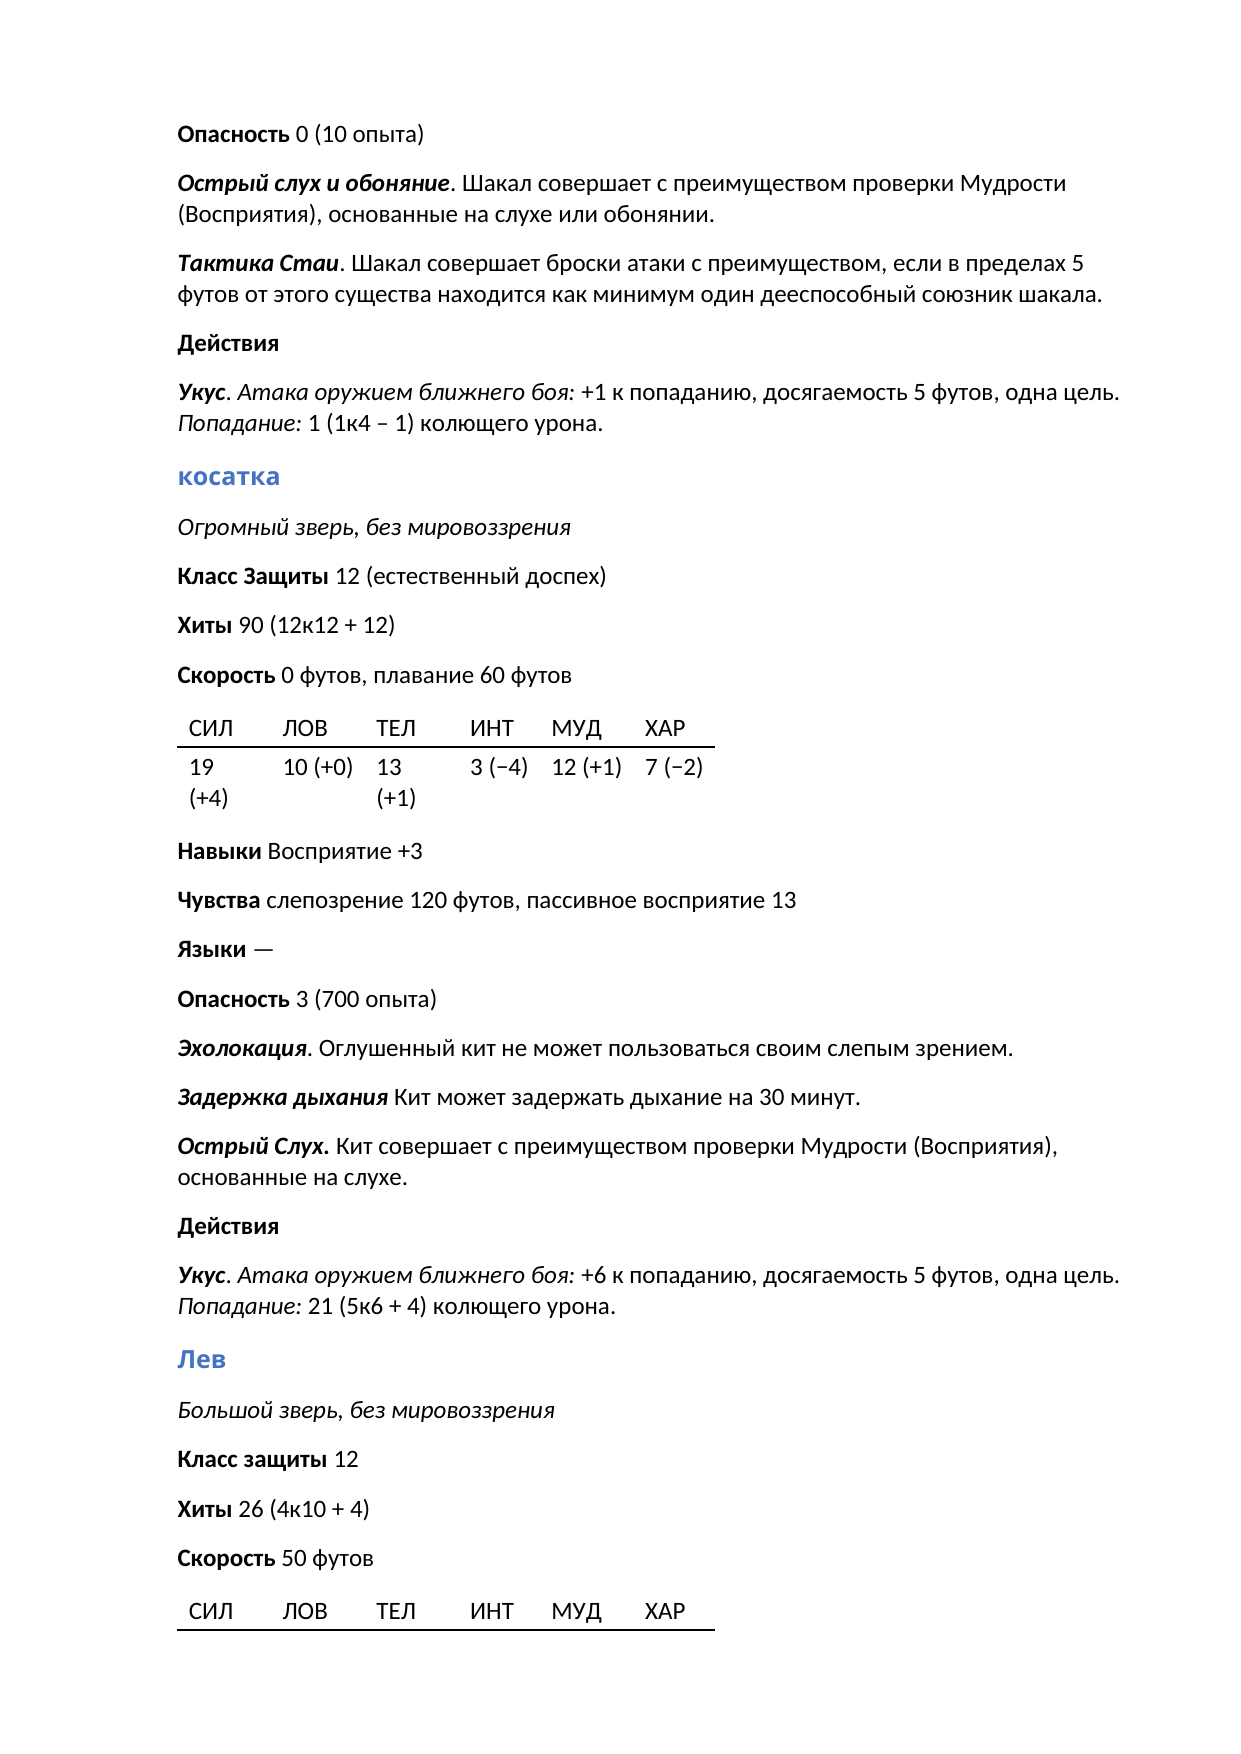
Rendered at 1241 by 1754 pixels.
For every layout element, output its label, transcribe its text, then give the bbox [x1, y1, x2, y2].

table_header ТЕЛ [365, 708, 459, 746]
subtitle косатка [177, 458, 1152, 492]
subtitle Лев [177, 1341, 1152, 1376]
text Острый слух и обоняние. Шакал совершает с преимуществом проверки Мудрости (Восприятия), основанные на слухе или обонянии. [177, 167, 1152, 228]
table_header ТЕЛ [365, 1591, 459, 1629]
text Класс Защиты 12 (естественный доспех) [177, 560, 1152, 591]
text Действия [177, 1210, 1152, 1241]
table_cell 10 (+0) [271, 748, 365, 816]
table_header СИЛ [177, 1591, 271, 1629]
text Действия [177, 327, 1152, 357]
table_header СИЛ [177, 708, 271, 746]
table_header МУД [540, 1591, 634, 1629]
text Большой зверь, без мировоззрения [177, 1394, 1152, 1425]
text Чувства слепозрение 120 футов, пассивное восприятие 13 [177, 884, 1152, 915]
text Хиты 90 (12к12 + 12) [177, 609, 1152, 640]
table_cell 12 (+1) [540, 748, 634, 816]
table_cell 13 (+1) [365, 748, 459, 816]
text Опасность 0 (10 опыта) [177, 118, 1152, 149]
text Тактика Стаи. Шакал совершает броски атаки с преимуществом, если в пределах 5 футов от этого существа находится как минимум один дееспособный союзник шакала. [177, 247, 1152, 308]
text Скорость 50 футов [177, 1542, 1152, 1573]
table_cell 7 (−2) [634, 748, 715, 816]
table_header ХАР [634, 708, 715, 746]
text Языки — [177, 933, 1152, 964]
table_header ИНТ [459, 708, 540, 746]
text Огромный зверь, без мировоззрения [177, 511, 1152, 541]
text Укус. Атака оружием ближнего боя: +1 к попаданию, досягаемость 5 футов, одна цель. Попадание: 1 (1к4 – 1) колющего урона. [177, 376, 1152, 437]
text Опасность 3 (700 опыта) [177, 983, 1152, 1013]
table_header ЛОВ [271, 1591, 365, 1629]
table_cell 19 (+4) [177, 748, 271, 816]
text Укус. Атака оружием ближнего боя: +6 к попаданию, досягаемость 5 футов, одна цель. Попадание: 21 (5к6 + 4) колющего урона. [177, 1259, 1152, 1321]
table_header ЛОВ [271, 708, 365, 746]
table_header ХАР [634, 1591, 715, 1629]
table_header МУД [540, 708, 634, 746]
text Хиты 26 (4к10 + 4) [177, 1493, 1152, 1523]
table_header ИНТ [459, 1591, 540, 1629]
text Эхолокация. Оглушенный кит не может пользоваться своим слепым зрением. [177, 1032, 1152, 1062]
text Задержка дыхания Кит может задержать дыхание на 30 минут. [177, 1081, 1152, 1112]
text Навыки Восприятие +3 [177, 835, 1152, 865]
table_cell 3 (−4) [459, 748, 540, 816]
text Острый Слух. Кит совершает с преимуществом проверки Мудрости (Восприятия), основанные на слухе. [177, 1131, 1152, 1192]
text Скорость 0 футов, плавание 60 футов [177, 659, 1152, 689]
text Класс защиты 12 [177, 1443, 1152, 1474]
